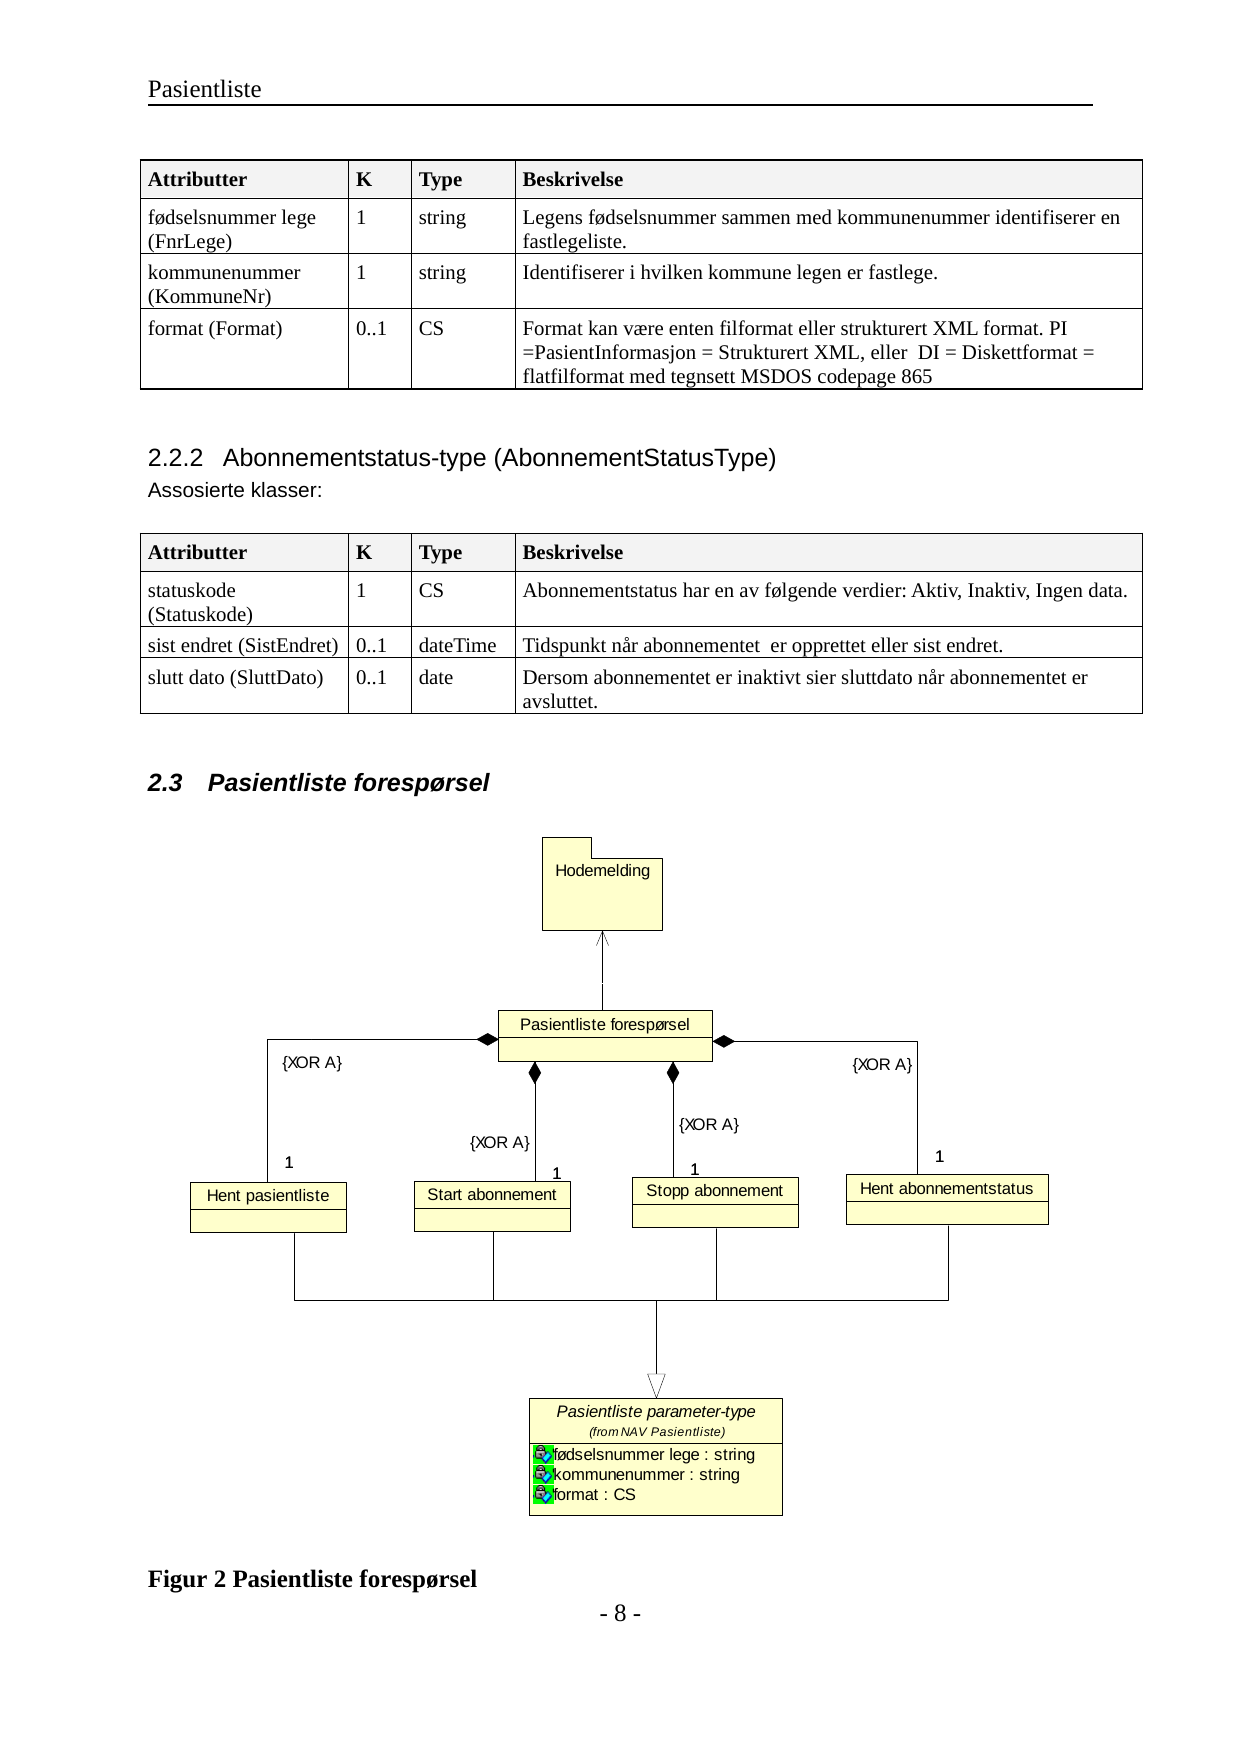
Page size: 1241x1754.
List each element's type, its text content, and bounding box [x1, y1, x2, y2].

table_header Type [412, 534, 515, 571]
table_cell string [412, 199, 515, 253]
table_cell fødselsnummer lege (FnrLege) [141, 199, 348, 253]
table_cell string [412, 254, 515, 308]
subtitle Abonnementstatus-type (AbonnementStatusType) [148, 443, 1093, 472]
table_header K [349, 161, 411, 197]
table_cell 0..1 [349, 658, 411, 713]
table_header Type [412, 161, 515, 197]
table_cell Dersom abonnementet er inaktivt sier sluttdato når abonnementet er avsluttet. [516, 658, 1142, 713]
table_cell 1 [349, 199, 411, 253]
table_header Attributter [141, 161, 348, 197]
table_cell slutt dato (SluttDato) [141, 658, 348, 713]
table_cell CS [412, 572, 515, 626]
table_cell 0..1 [349, 627, 411, 657]
table_cell 0..1 [349, 309, 411, 388]
table_cell Format kan være enten filformat eller strukturert XML format. PI =PasientInformasjon = Strukturert XML, eller DI = Diskettformat = flatfilformat med tegnsett MSDOS codepage 865 [516, 309, 1142, 388]
table_cell CS [412, 309, 515, 388]
table_cell Tidspunkt når abonnementet er opprettet eller sist endret. [516, 627, 1142, 657]
table_cell kommunenummer (KommuneNr) [141, 254, 348, 308]
table_cell Abonnementstatus har en av følgende verdier: Aktiv, Inaktiv, Ingen data. [516, 572, 1142, 626]
table_cell format (Format) [141, 309, 348, 388]
table_cell sist endret (SistEndret) [141, 627, 348, 657]
table_cell 1 [349, 254, 411, 308]
table_header Beskrivelse [516, 534, 1142, 571]
table_cell Identifiserer i hvilken kommune legen er fastlege. [516, 254, 1142, 308]
table_cell 1 [349, 572, 411, 626]
table_cell Legens fødselsnummer sammen med kommunenummer identifiserer en fastlegeliste. [516, 199, 1142, 253]
table_header Attributter [141, 534, 348, 571]
table_cell date [412, 658, 515, 713]
table_header Beskrivelse [516, 161, 1142, 197]
subtitle Pasientliste forespørsel [148, 768, 1093, 797]
table_header K [349, 534, 411, 571]
text Assosierte klasser: [148, 478, 1093, 502]
table_cell dateTime [412, 627, 515, 657]
table_cell statuskode (Statuskode) [141, 572, 348, 626]
